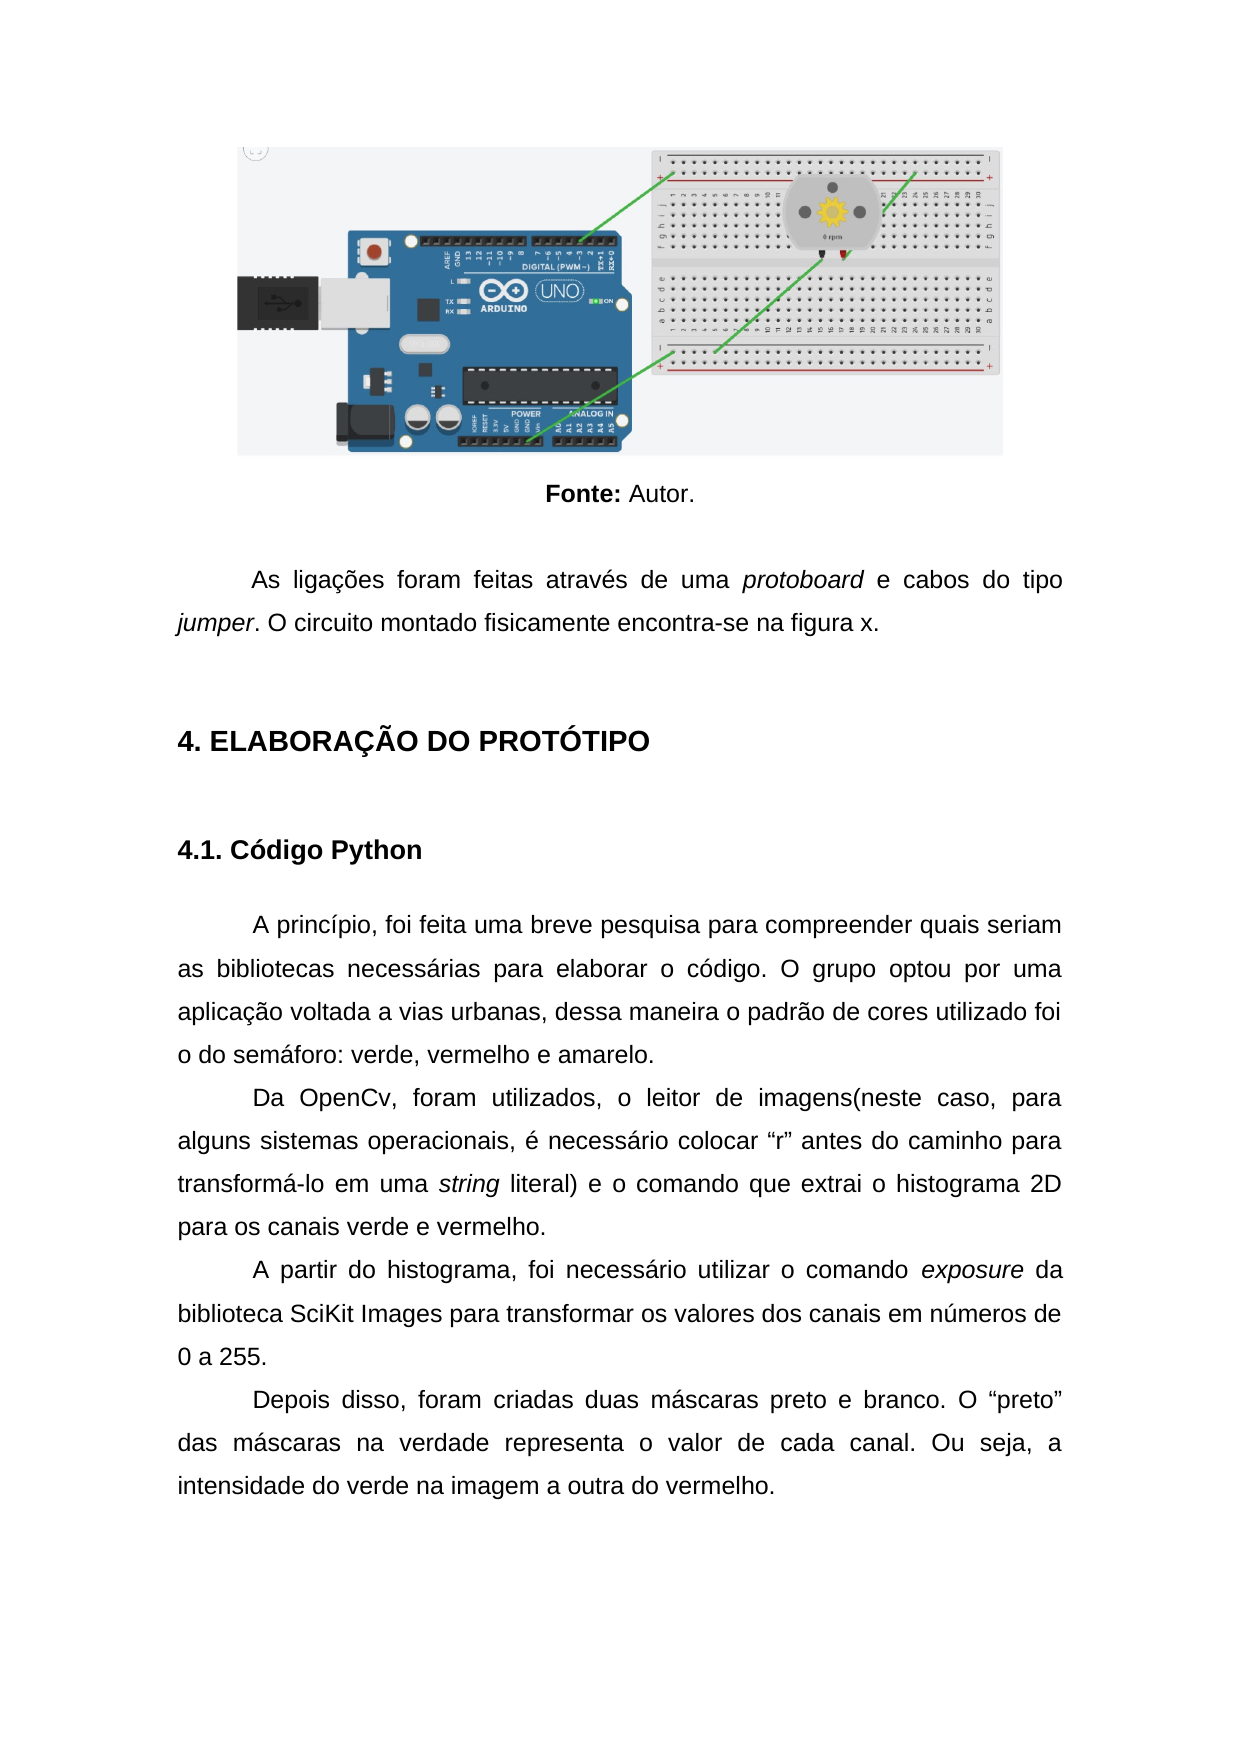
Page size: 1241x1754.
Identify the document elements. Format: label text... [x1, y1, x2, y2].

text As ligações foram feitas através de uma protoboard e cabos do tipo jumper. O circuito montado fisicamente encontra-se na figura x. [177, 565, 1063, 637]
picture [237, 147, 1003, 479]
subtitle 4. ELABORAÇÃO DO PROTÓTIPO [177, 724, 1063, 757]
text Fonte: Autor. [177, 479, 1063, 508]
subtitle 4.1. Código Python [177, 834, 1063, 865]
text Da OpenCv, foram utilizados, o leitor de imagens(neste caso, para alguns sistemas operacionais, é necessário colocar “r” antes do caminho para transformá-lo em uma string literal) e o comando que extrai o histograma 2D para os canais verde e vermelho. [177, 1083, 1063, 1241]
text A partir do histograma, foi necessário utilizar o comando exposure da biblioteca SciKit Images para transformar os valores dos canais em números de 0 a 255. [177, 1256, 1063, 1371]
text A princípio, foi feita uma breve pesquisa para compreender quais seriam as bibliotecas necessárias para elaborar o código. O grupo optou por uma aplicação voltada a vias urbanas, dessa maneira o padrão de cores utilizado foi o do semáforo: verde, vermelho e amarelo. [177, 911, 1063, 1069]
text Depois disso, foram criadas duas máscaras preto e branco. O “preto” das máscaras na verdade representa o valor de cada canal. Ou seja, a intensidade do verde na imagem a outra do vermelho. [177, 1385, 1063, 1500]
